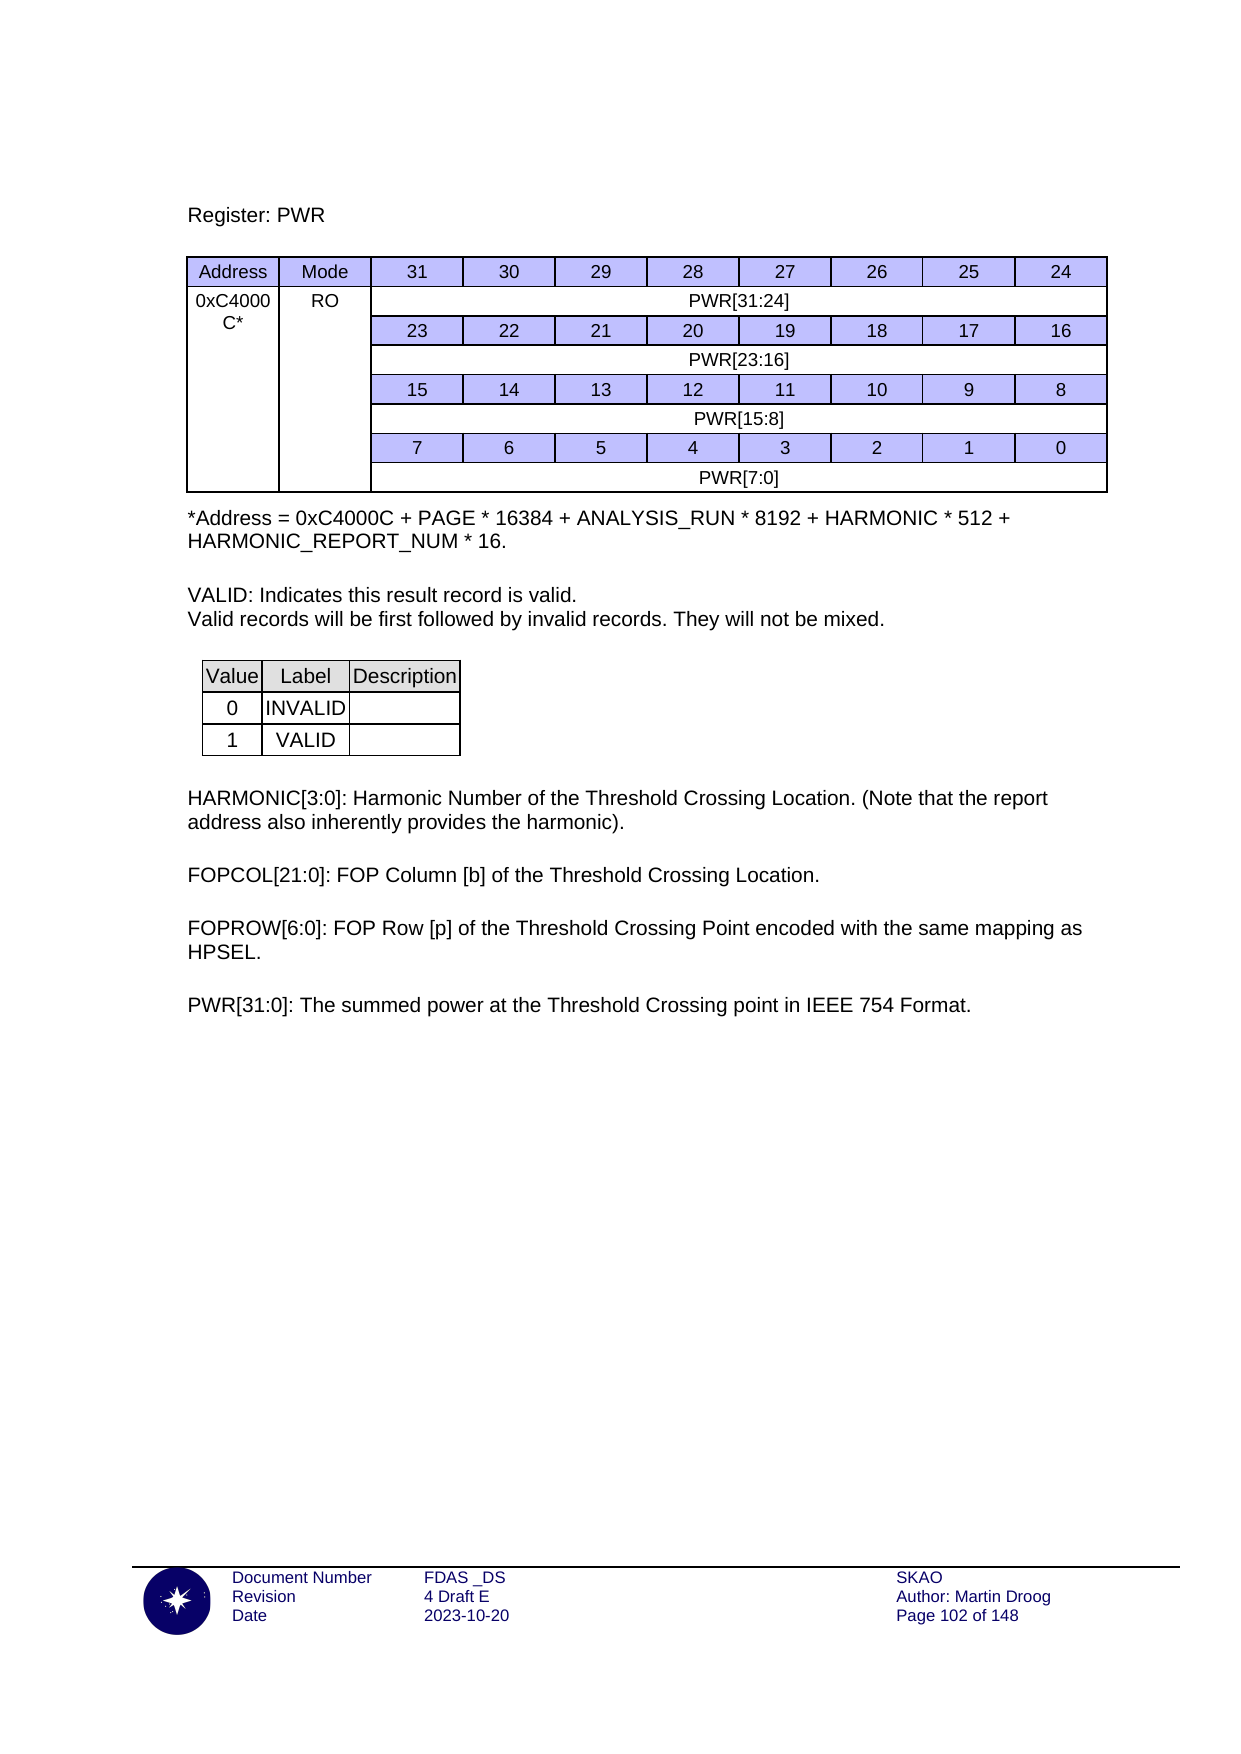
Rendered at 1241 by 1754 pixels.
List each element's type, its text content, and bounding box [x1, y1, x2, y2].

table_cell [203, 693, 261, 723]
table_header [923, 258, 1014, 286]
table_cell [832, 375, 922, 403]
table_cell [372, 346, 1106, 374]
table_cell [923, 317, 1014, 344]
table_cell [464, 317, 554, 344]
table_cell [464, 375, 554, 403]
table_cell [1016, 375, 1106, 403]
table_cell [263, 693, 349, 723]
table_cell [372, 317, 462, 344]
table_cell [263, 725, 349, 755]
text PWR[31:0]: The summed power at the Threshold Crossing point in IEEE 754 Format. [187, 993, 1107, 1017]
text VALID: Indicates this result record is valid. Valid records will be first followed by invalid records. They will not be mixed. [187, 582, 1107, 630]
text FOPCOL[21:0]: FOP Column [b] of the Threshold Crossing Location. [187, 863, 1107, 887]
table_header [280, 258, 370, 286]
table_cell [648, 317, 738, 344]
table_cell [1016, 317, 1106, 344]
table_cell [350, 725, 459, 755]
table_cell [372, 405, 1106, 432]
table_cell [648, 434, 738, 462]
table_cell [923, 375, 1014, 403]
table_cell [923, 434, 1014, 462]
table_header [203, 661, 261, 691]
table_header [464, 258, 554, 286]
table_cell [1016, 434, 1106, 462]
text FOPROW[6:0]: FOP Row [p] of the Threshold Crossing Point encoded with the same mapping as HPSEL. [187, 916, 1107, 964]
text Register: PWR [187, 203, 1107, 227]
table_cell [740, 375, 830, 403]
text HARMONIC[3:0]: Harmonic Number of the Threshold Crossing Location. (Note that the report address also inherently provides the harmonic). [187, 786, 1107, 833]
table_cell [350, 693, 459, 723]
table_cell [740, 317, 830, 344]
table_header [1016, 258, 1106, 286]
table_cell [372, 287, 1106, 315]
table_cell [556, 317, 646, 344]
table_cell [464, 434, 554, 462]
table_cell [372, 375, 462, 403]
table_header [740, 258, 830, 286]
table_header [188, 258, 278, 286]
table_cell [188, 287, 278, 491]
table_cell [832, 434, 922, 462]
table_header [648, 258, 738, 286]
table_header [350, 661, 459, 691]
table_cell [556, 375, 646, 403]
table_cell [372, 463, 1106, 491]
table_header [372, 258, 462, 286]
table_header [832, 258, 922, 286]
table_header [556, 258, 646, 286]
picture [143, 1567, 211, 1635]
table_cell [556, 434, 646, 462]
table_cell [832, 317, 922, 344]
text *Address = 0xC4000C + PAGE * 16384 + ANALYSIS_RUN * 8192 + HARMONIC * 512 + HARMONIC_REPORT_NUM * 16. [187, 505, 1107, 553]
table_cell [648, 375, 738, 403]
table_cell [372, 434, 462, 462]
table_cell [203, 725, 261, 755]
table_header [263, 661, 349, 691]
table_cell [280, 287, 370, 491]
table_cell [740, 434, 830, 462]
